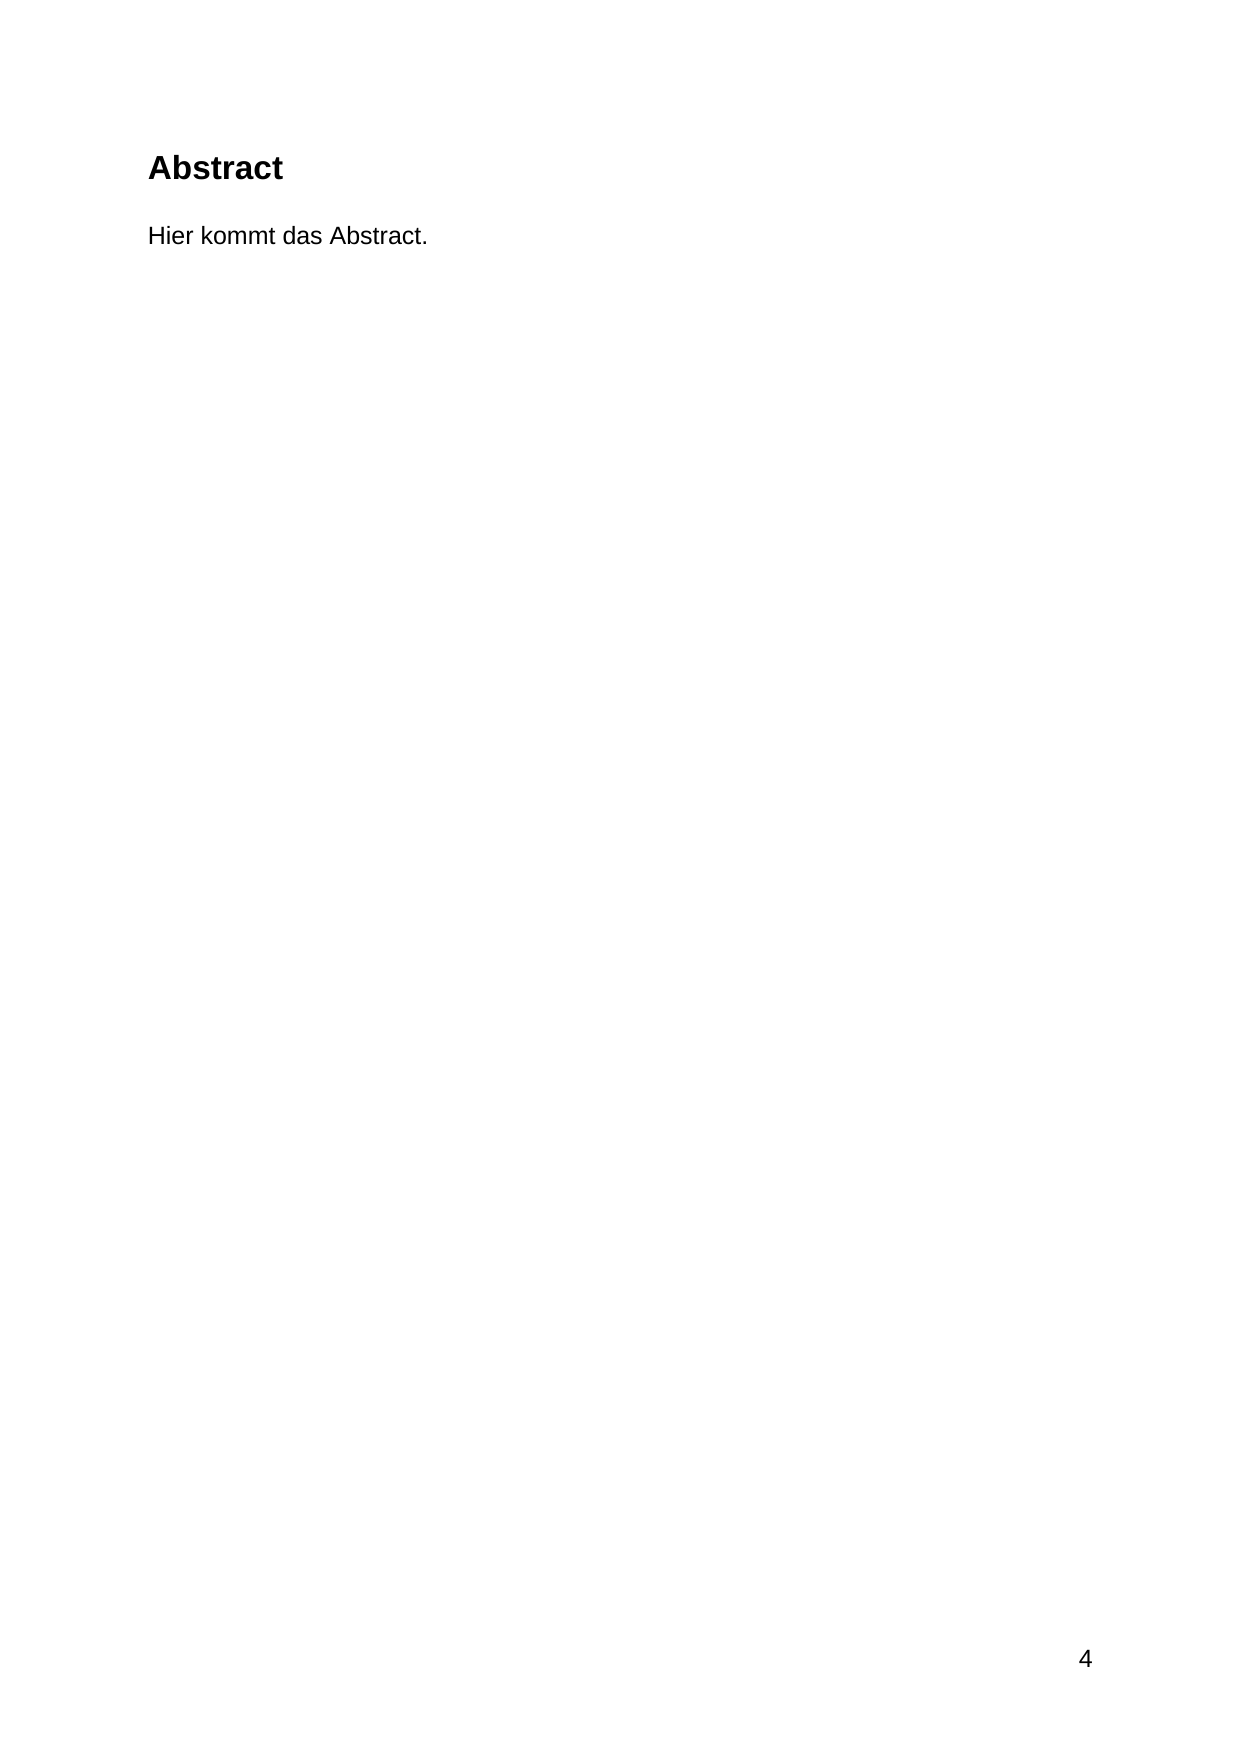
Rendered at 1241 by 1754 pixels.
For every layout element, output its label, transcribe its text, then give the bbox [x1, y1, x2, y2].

text Hier kommt das Abstract. [148, 221, 1092, 249]
text Abstract [148, 148, 1092, 186]
